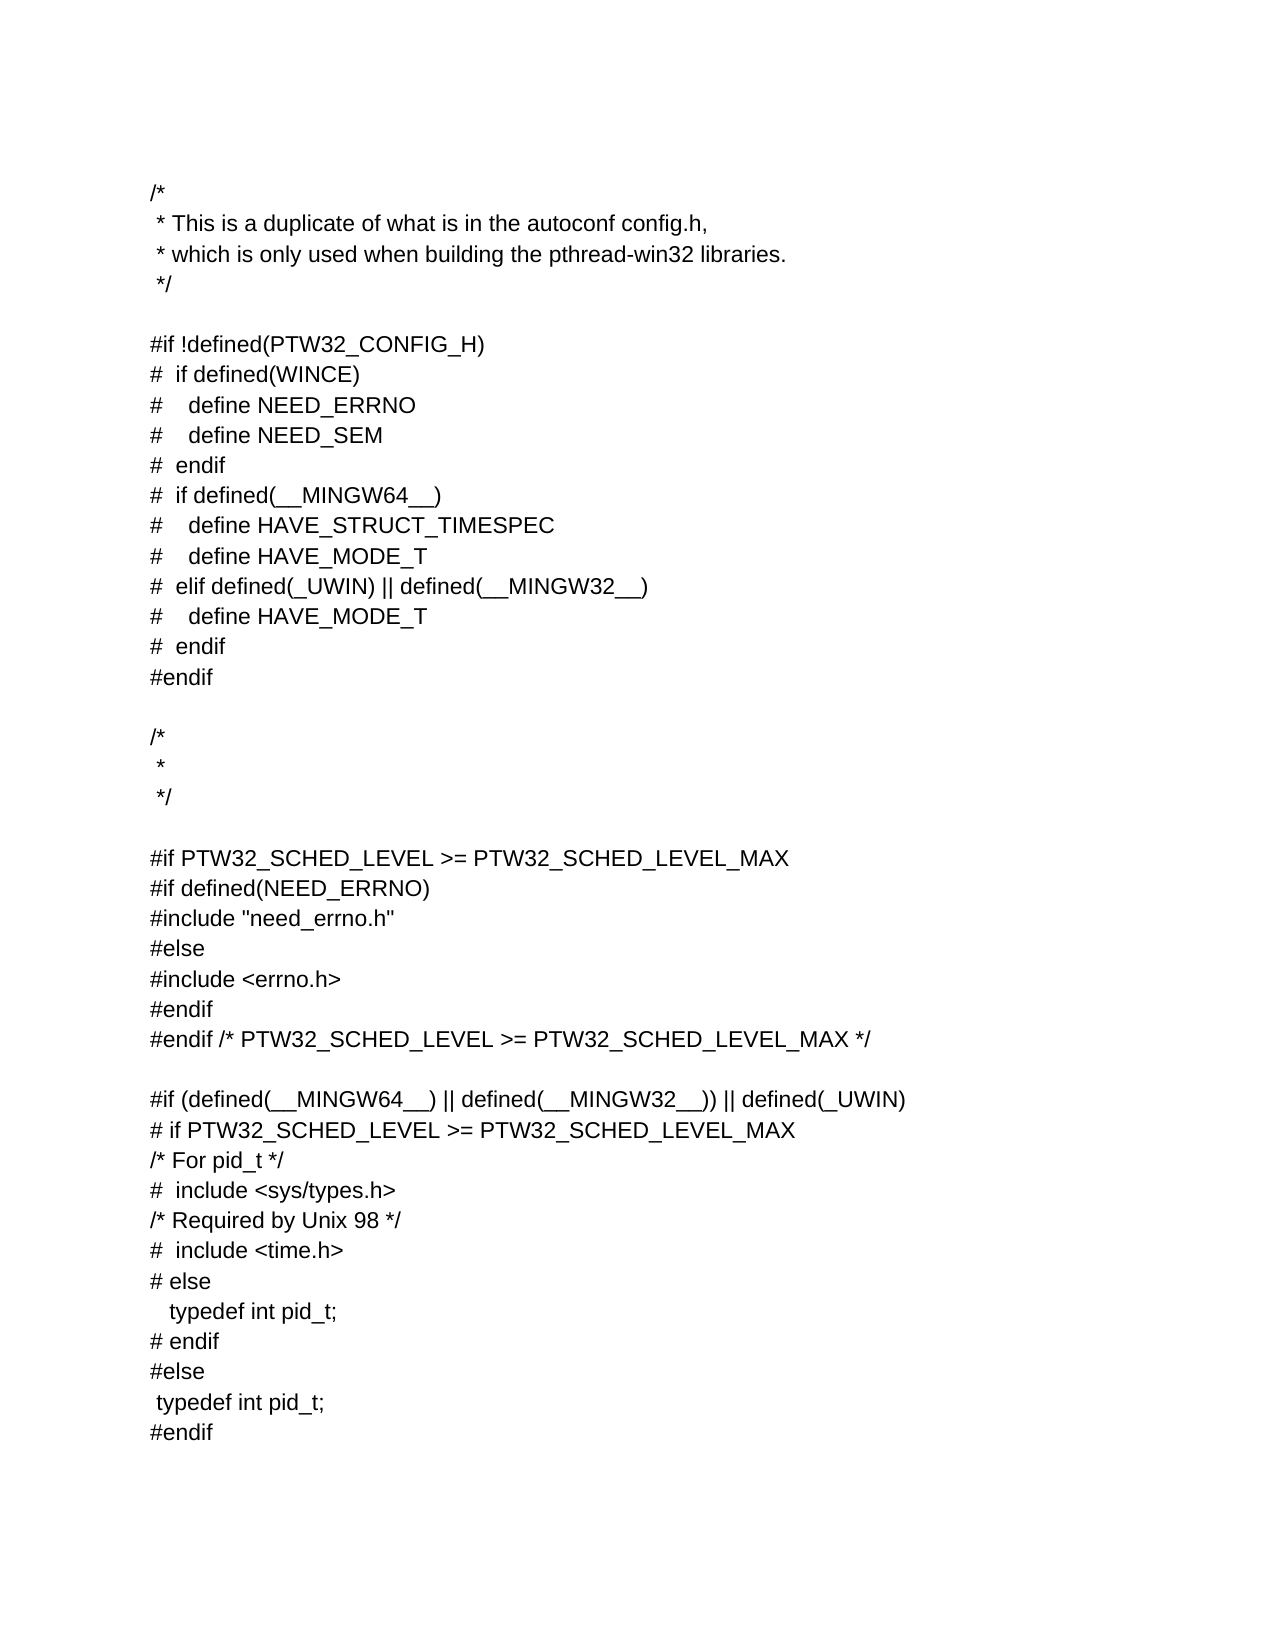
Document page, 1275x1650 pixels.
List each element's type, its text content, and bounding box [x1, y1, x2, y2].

text # elif defined(_UWIN) || defined(__MINGW32__) [150, 573, 1125, 599]
text */ [150, 271, 1125, 297]
text #endif [150, 663, 1125, 690]
text # else [150, 1268, 1125, 1294]
text # define HAVE_STRUCT_TIMESPEC [150, 512, 1125, 539]
text # endif [150, 633, 1125, 660]
text # include <time.h> [150, 1237, 1125, 1264]
text #endif [150, 996, 1125, 1022]
text #if PTW32_SCHED_LEVEL >= PTW32_SCHED_LEVEL_MAX [150, 845, 1125, 871]
text typedef int pid_t; [150, 1388, 1125, 1415]
text * [150, 754, 1125, 781]
text # if defined(__MINGW64__) [150, 482, 1125, 509]
text # define NEED_ERRNO [150, 392, 1125, 418]
text /* [150, 180, 1125, 207]
text # define NEED_SEM [150, 422, 1125, 448]
text #endif /* PTW32_SCHED_LEVEL >= PTW32_SCHED_LEVEL_MAX */ [150, 1026, 1125, 1052]
text * This is a duplicate of what is in the autoconf config.h, [150, 210, 1125, 237]
text # define HAVE_MODE_T [150, 543, 1125, 569]
text #if defined(NEED_ERRNO) [150, 875, 1125, 901]
text /* For pid_t */ [150, 1147, 1125, 1173]
text /* Required by Unix 98 */ [150, 1207, 1125, 1234]
text # define HAVE_MODE_T [150, 603, 1125, 629]
text # endif [150, 452, 1125, 478]
text typedef int pid_t; [150, 1298, 1125, 1324]
text #endif [150, 1419, 1125, 1445]
text /* [150, 724, 1125, 750]
text #if (defined(__MINGW64__) || defined(__MINGW32__)) || defined(_UWIN) [150, 1086, 1125, 1113]
text * which is only used when building the pthread-win32 libraries. [150, 241, 1125, 267]
text #else [150, 1358, 1125, 1385]
text # if defined(WINCE) [150, 361, 1125, 388]
text # if PTW32_SCHED_LEVEL >= PTW32_SCHED_LEVEL_MAX [150, 1117, 1125, 1143]
text #else [150, 935, 1125, 962]
text # endif [150, 1328, 1125, 1354]
text #include "need_errno.h" [150, 905, 1125, 932]
text # include <sys/types.h> [150, 1177, 1125, 1203]
text #if !defined(PTW32_CONFIG_H) [150, 331, 1125, 358]
text #include <errno.h> [150, 966, 1125, 992]
text */ [150, 784, 1125, 811]
